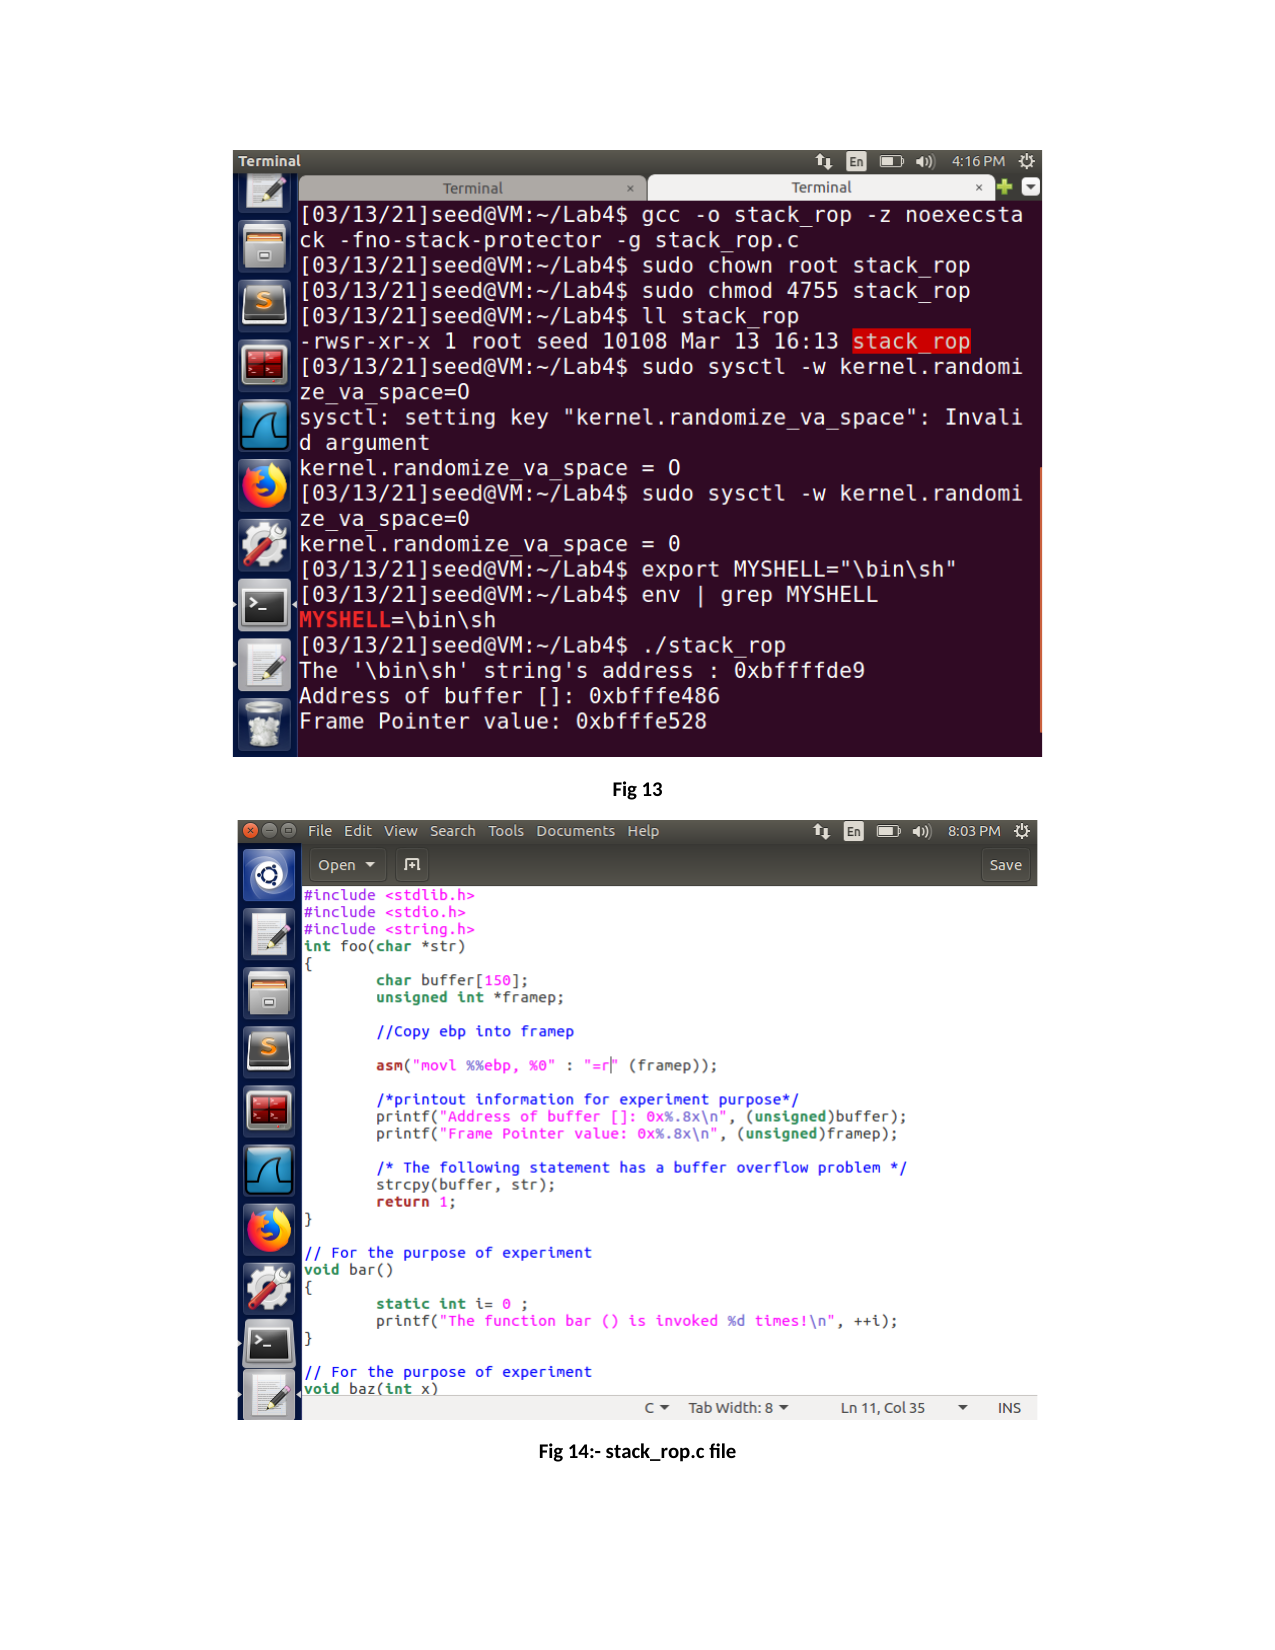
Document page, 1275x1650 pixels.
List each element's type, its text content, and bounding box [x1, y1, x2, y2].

text Fig 13 [150, 776, 1125, 801]
text Fig 14:- stack_rop.c file [150, 1439, 1125, 1464]
picture [237, 820, 1038, 1420]
picture [232, 150, 1043, 757]
